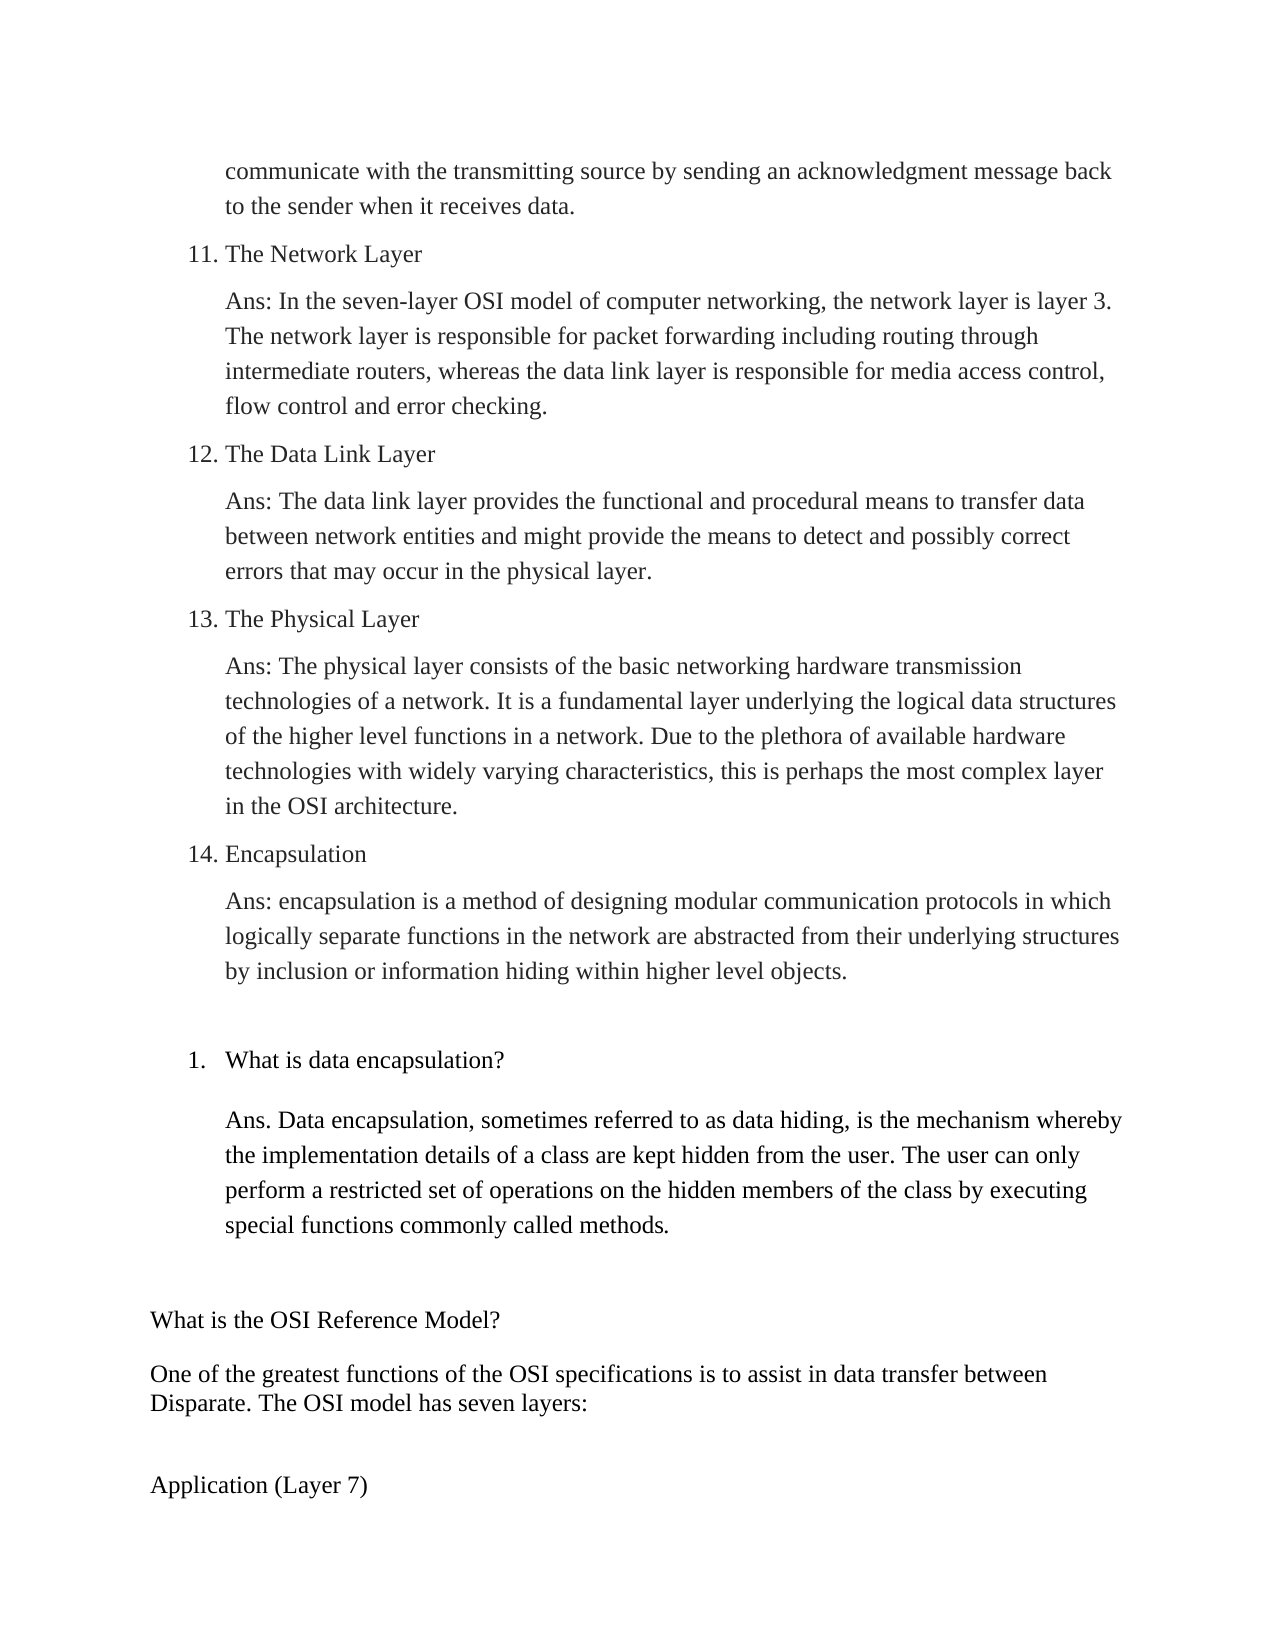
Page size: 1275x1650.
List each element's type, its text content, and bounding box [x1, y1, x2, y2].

list What is data encapsulation? [187, 1045, 1125, 1074]
list The Data Link Layer [187, 432, 1125, 467]
list The Physical Layer [187, 597, 1125, 632]
text One of the greatest functions of the OSI specifications is to assist in data transfer between [150, 1359, 1125, 1388]
text Application (Layer 7) [150, 1470, 1125, 1499]
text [225, 150, 1125, 220]
list The Network Layer [187, 232, 1125, 267]
list Encapsulation [187, 832, 1125, 867]
text Ans. Data encapsulation, sometimes referred to as data hiding, is the mechanism whereby the implementation details of a class are kept hidden from the user. The user can only perform a restricted set of operations on the hidden members of the class by executing special functions commonly called methods. [225, 1099, 1125, 1239]
text Ans: encapsulation is a method of designing modular communication protocols in which logically separate functions in the network are abstracted from their underlying structures by inclusion or information hiding within higher level objects. [225, 880, 1125, 985]
text What is the OSI Reference Model? [150, 1305, 1125, 1334]
text Ans: The data link layer provides the functional and procedural means to transfer data between network entities and might provide the means to detect and possibly correct errors that may occur in the physical layer. [225, 480, 1125, 585]
text Disparate. The OSI model has seven layers: [150, 1388, 1125, 1417]
text Ans: The physical layer consists of the basic networking hardware transmission technologies of a network. It is a fundamental layer underlying the logical data structures of the higher level functions in a network. Due to the plethora of available hardware technologies with widely varying characteristics, this is perhaps the most complex layer in the OSI architecture. [225, 645, 1125, 820]
text Ans: In the seven-layer OSI model of computer networking, the network layer is layer 3. The network layer is responsible for packet forwarding including routing through intermediate routers, whereas the data link layer is responsible for media access control, flow control and error checking. [225, 280, 1125, 420]
